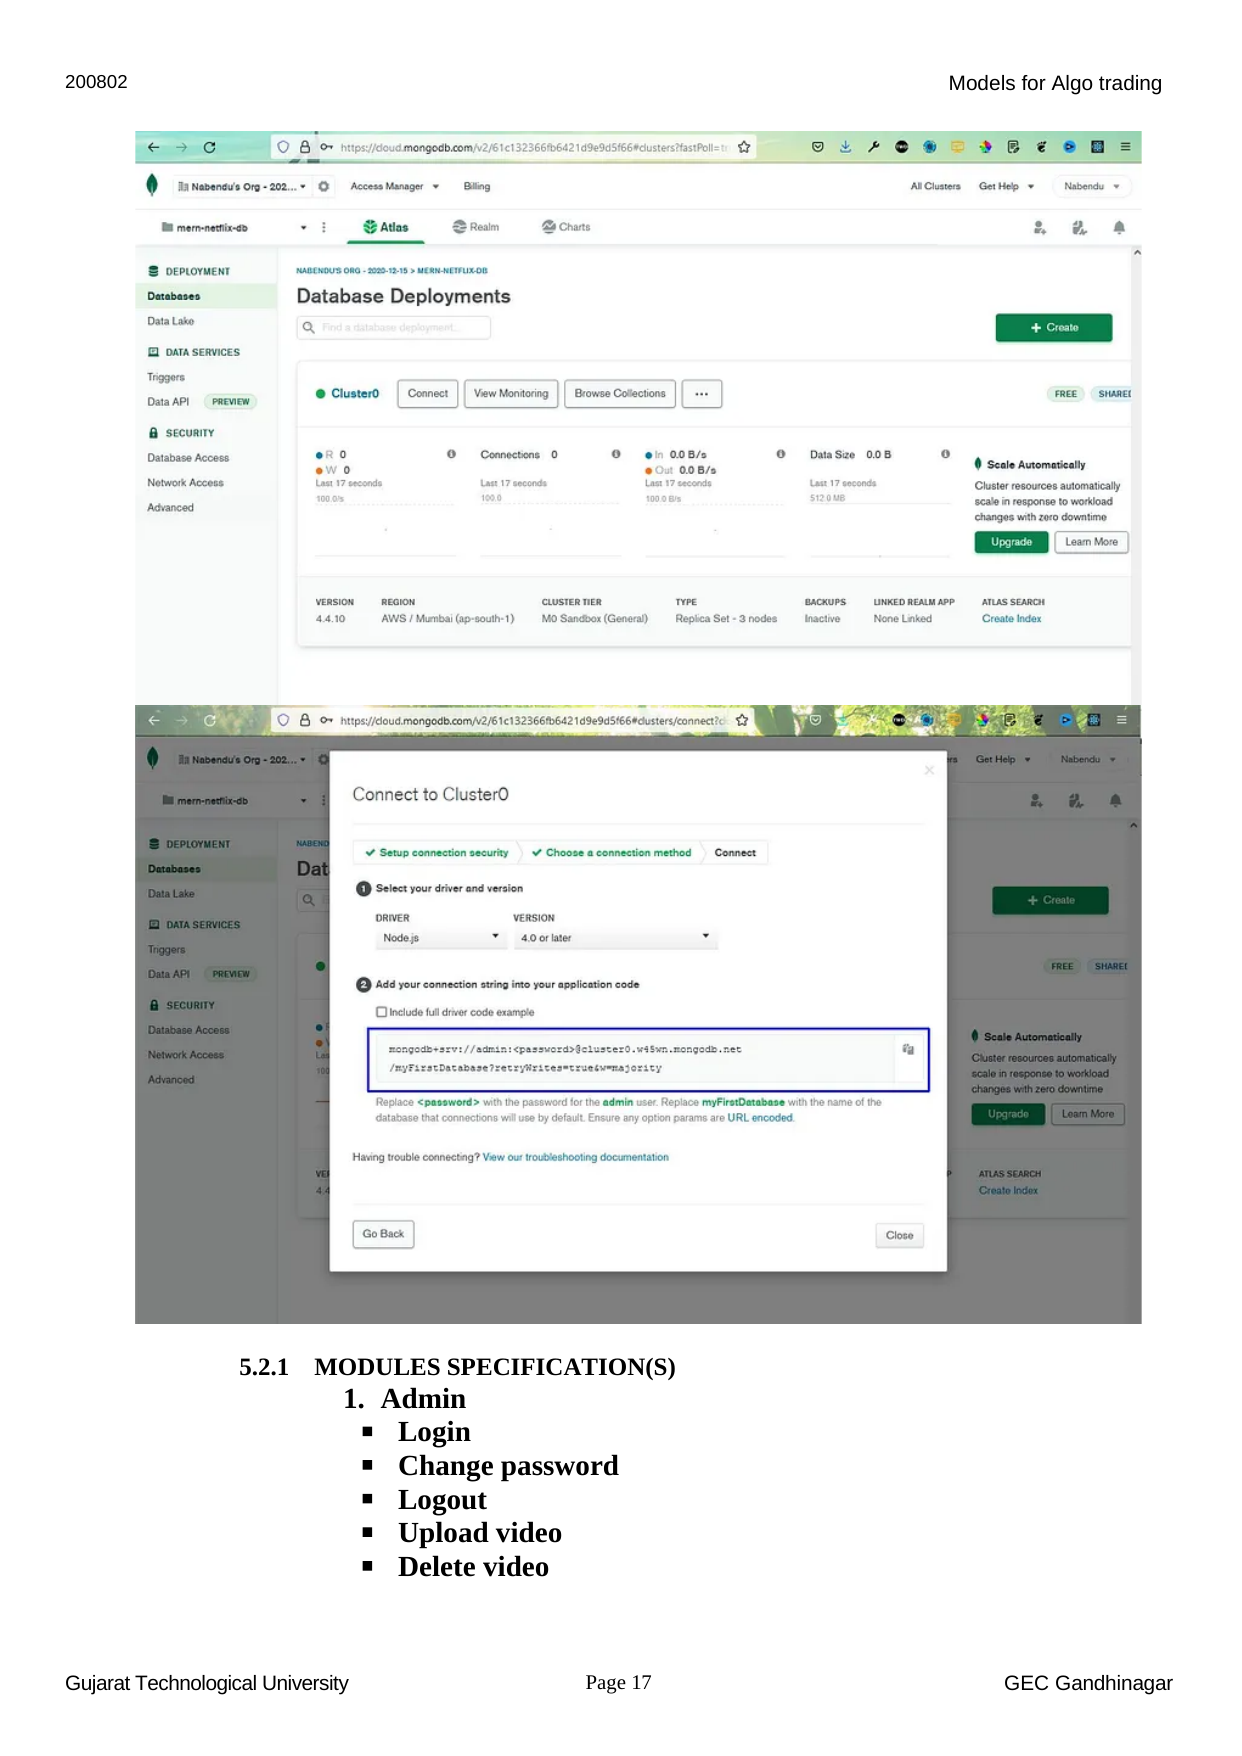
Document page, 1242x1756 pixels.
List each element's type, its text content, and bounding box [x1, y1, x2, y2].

picture [135, 131, 1142, 1324]
list Delete video [360, 1549, 1142, 1583]
list Change password [360, 1448, 1142, 1482]
list Admin [343, 1381, 1142, 1414]
list Upload video [360, 1515, 1142, 1549]
list MODULES SPECIFICATION(S) [239, 1352, 1142, 1381]
list Login [360, 1414, 1142, 1448]
list Logout [360, 1482, 1142, 1515]
